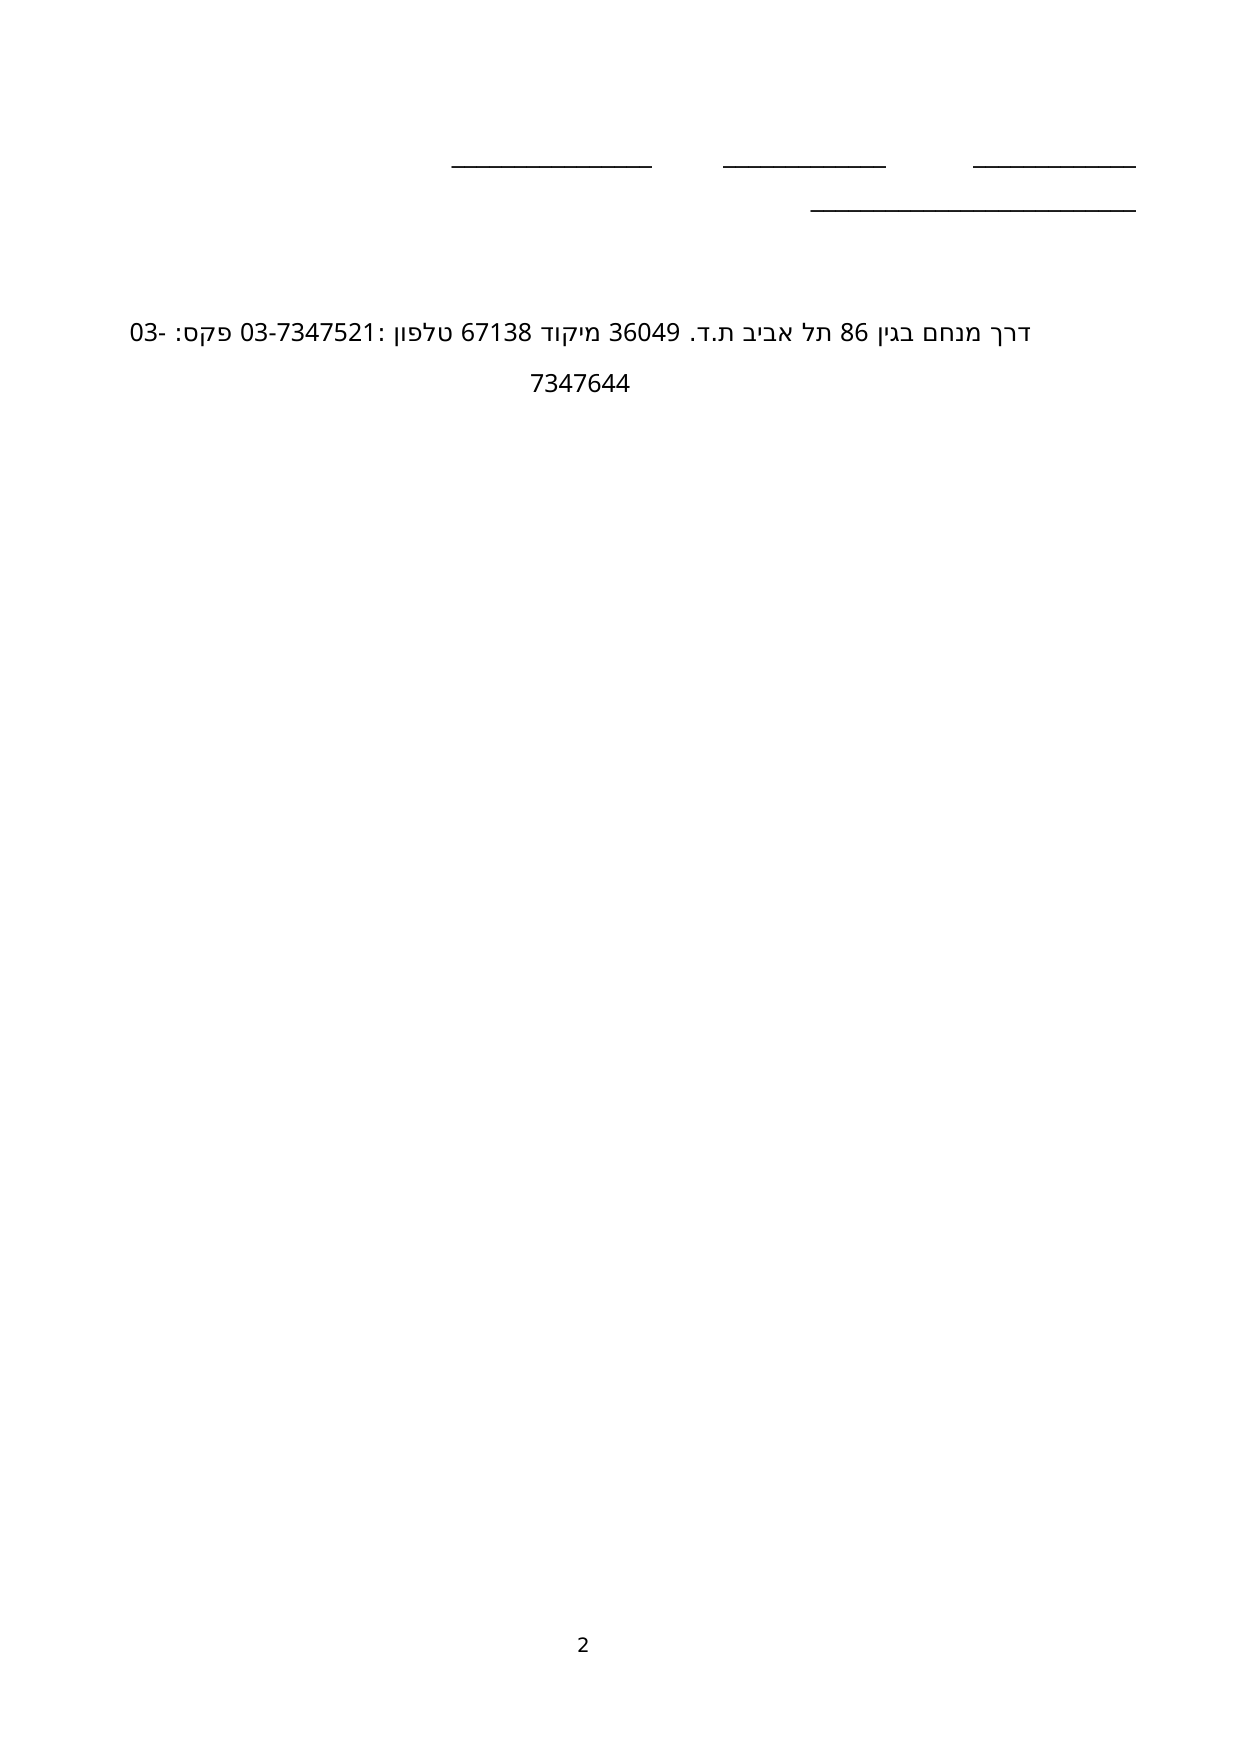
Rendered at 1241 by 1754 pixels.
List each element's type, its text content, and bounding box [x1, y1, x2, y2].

text _____________ _____________ ________________ __________________________ [102, 139, 1136, 212]
text דרך מנחם בגין 86 תל אביב ת.ד. 36049 מיקוד 67138 טלפון :03-7347521 פקס: 03-7347644 [102, 314, 1059, 399]
